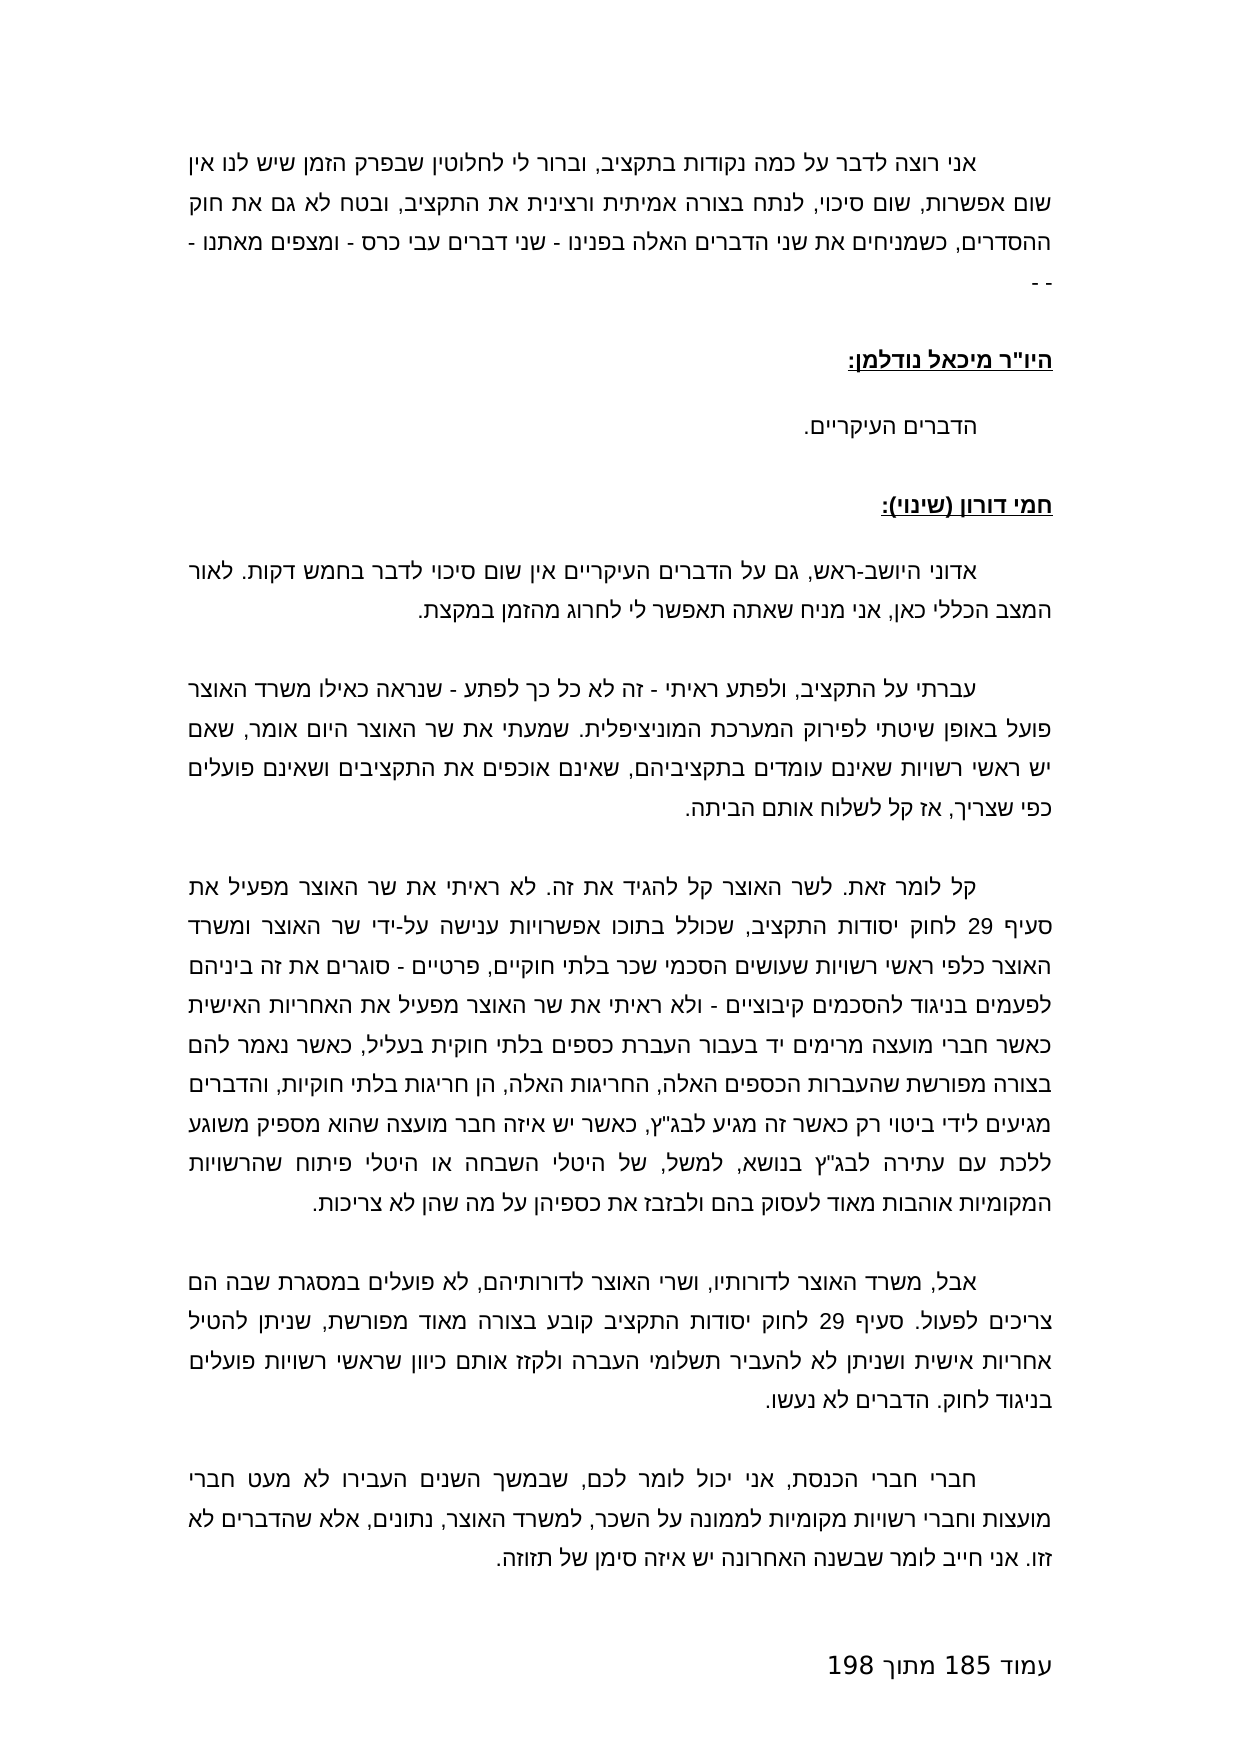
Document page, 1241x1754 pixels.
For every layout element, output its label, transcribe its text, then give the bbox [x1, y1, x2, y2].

text אדוני היושב-ראש, גם על הדברים העיקריים אין שום סיכוי לדבר בחמש דקות. לאור המצב הכללי כאן, אני מניח שאתה תאפשר לי לחרוג מהזמן במקצת. [187, 558, 1053, 624]
text הדברים העיקריים. [187, 413, 1053, 439]
text היו"ר מיכאל נודלמן: [187, 347, 1053, 374]
text עברתי על התקציב, ולפתע ראיתי - זה לא כל כך לפתע - שנראה כאילו משרד האוצר פועל באופן שיטתי לפירוק המערכת המוניציפלית. שמעתי את שר האוצר היום אומר, שאם יש ראשי רשויות שאינם עומדים בתקציביהם, שאינם אוכפים את התקציבים ושאינם פועלים כפי שצריך, אז קל לשלוח אותם הביתה. [187, 676, 1053, 821]
text קל לומר זאת. לשר האוצר קל להגיד את זה. לא ראיתי את שר האוצר מפעיל את סעיף 29 לחוק יסודות התקציב, שכולל בתוכו אפשרויות ענישה על-ידי שר האוצר ומשרד האוצר כלפי ראשי רשויות שעושים הסכמי שכר בלתי חוקיים, פרטיים - סוגרים את זה ביניהם לפעמים בניגוד להסכמים קיבוציים - ולא ראיתי את שר האוצר מפעיל את האחריות האישית כאשר חברי מועצה מרימים יד בעבור העברת כספים בלתי חוקית בעליל, כאשר נאמר להם בצורה מפורשת שהעברות הכספים האלה, החריגות האלה, הן חריגות בלתי חוקיות, והדברים מגיעים לידי ביטוי רק כאשר זה מגיע לבג"ץ, כאשר יש איזה חבר מועצה שהוא מספיק משוגע ללכת עם עתירה לבג"ץ בנושא, למשל, של היטלי השבחה או היטלי פיתוח שהרשויות המקומיות אוהבות מאוד לעסוק בהם ולבזבז את כספיהן על מה שהן לא צריכות. [187, 874, 1053, 1216]
text אבל, משרד האוצר לדורותיו, ושרי האוצר לדורותיהם, לא פועלים במסגרת שבה הם צריכים לפעול. סעיף 29 לחוק יסודות התקציב קובע בצורה מאוד מפורשת, שניתן להטיל אחריות אישית ושניתן לא להעביר תשלומי העברה ולקזז אותם כיוון שראשי רשויות פועלים בניגוד לחוק. הדברים לא נעשו. [187, 1269, 1053, 1413]
text חמי דורון (שינוי): [187, 492, 1053, 518]
text אני רוצה לדבר על כמה נקודות בתקציב, וברור לי לחלוטין שבפרק הזמן שיש לנו אין שום אפשרות, שום סיכוי, לנתח בצורה אמיתית ורצינית את התקציב, ובטח לא גם את חוק ההסדרים, כשמניחים את שני הדברים האלה בפנינו - שני דברים עבי כרס - ומצפים מאתנו - - - [187, 150, 1053, 295]
text חברי חברי הכנסת, אני יכול לומר לכם, שבמשך השנים העבירו לא מעט חברי מועצות וחברי רשויות מקומיות לממונה על השכר, למשרד האוצר, נתונים, אלא שהדברים לא זזו. אני חייב לומר שבשנה האחרונה יש איזה סימן של תזוזה. [187, 1466, 1053, 1571]
